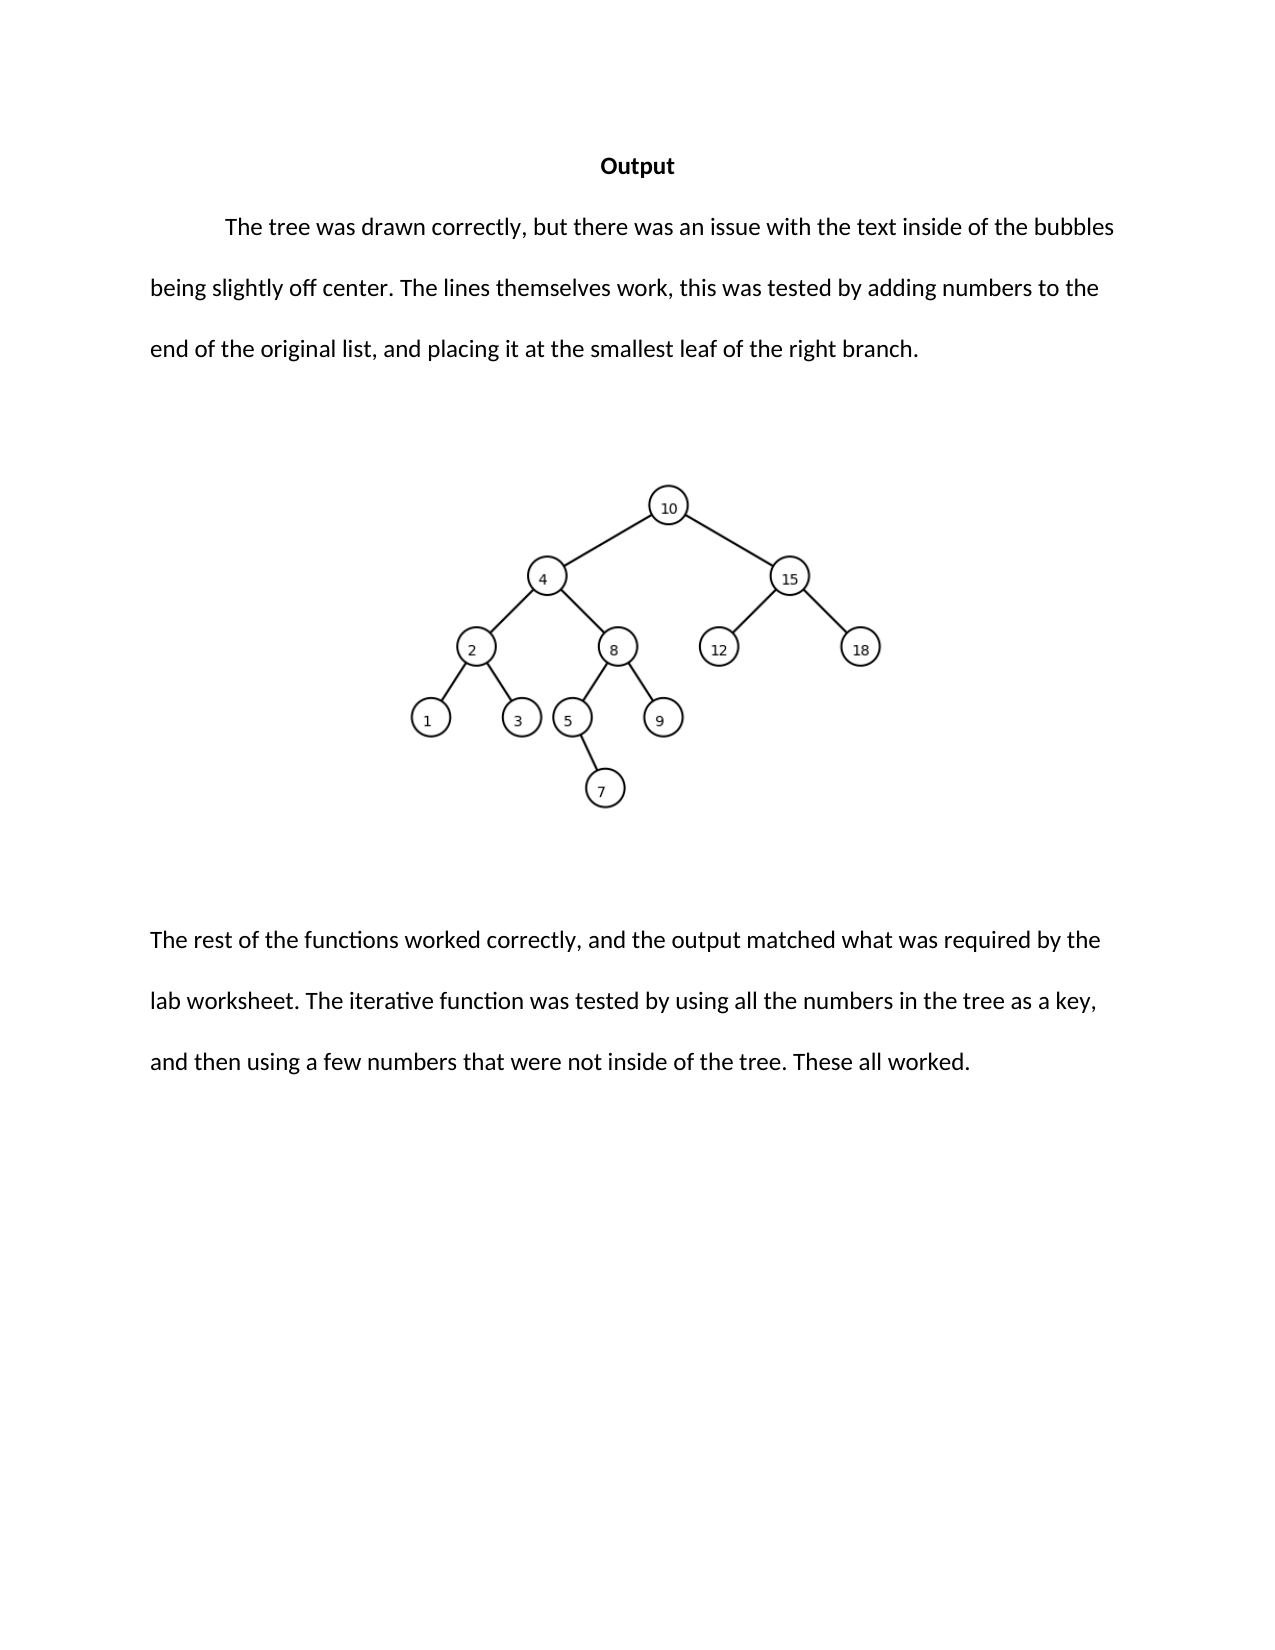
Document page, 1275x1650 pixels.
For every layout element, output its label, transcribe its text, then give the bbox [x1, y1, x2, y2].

text Output [150, 150, 1125, 181]
text The rest of the functions worked correctly, and the output matched what was required by the lab worksheet. The iterative function was tested by using all the numbers in the tree as a key, and then using a few numbers that were not inside of the tree. These all worked. [150, 924, 1125, 1077]
picture [304, 394, 971, 894]
text The tree was drawn correctly, but there was an issue with the text inside of the bubbles being slightly off center. The lines themselves work, this was tested by adding numbers to the end of the original list, and placing it at the smallest leaf of the right branch. [150, 211, 1125, 364]
